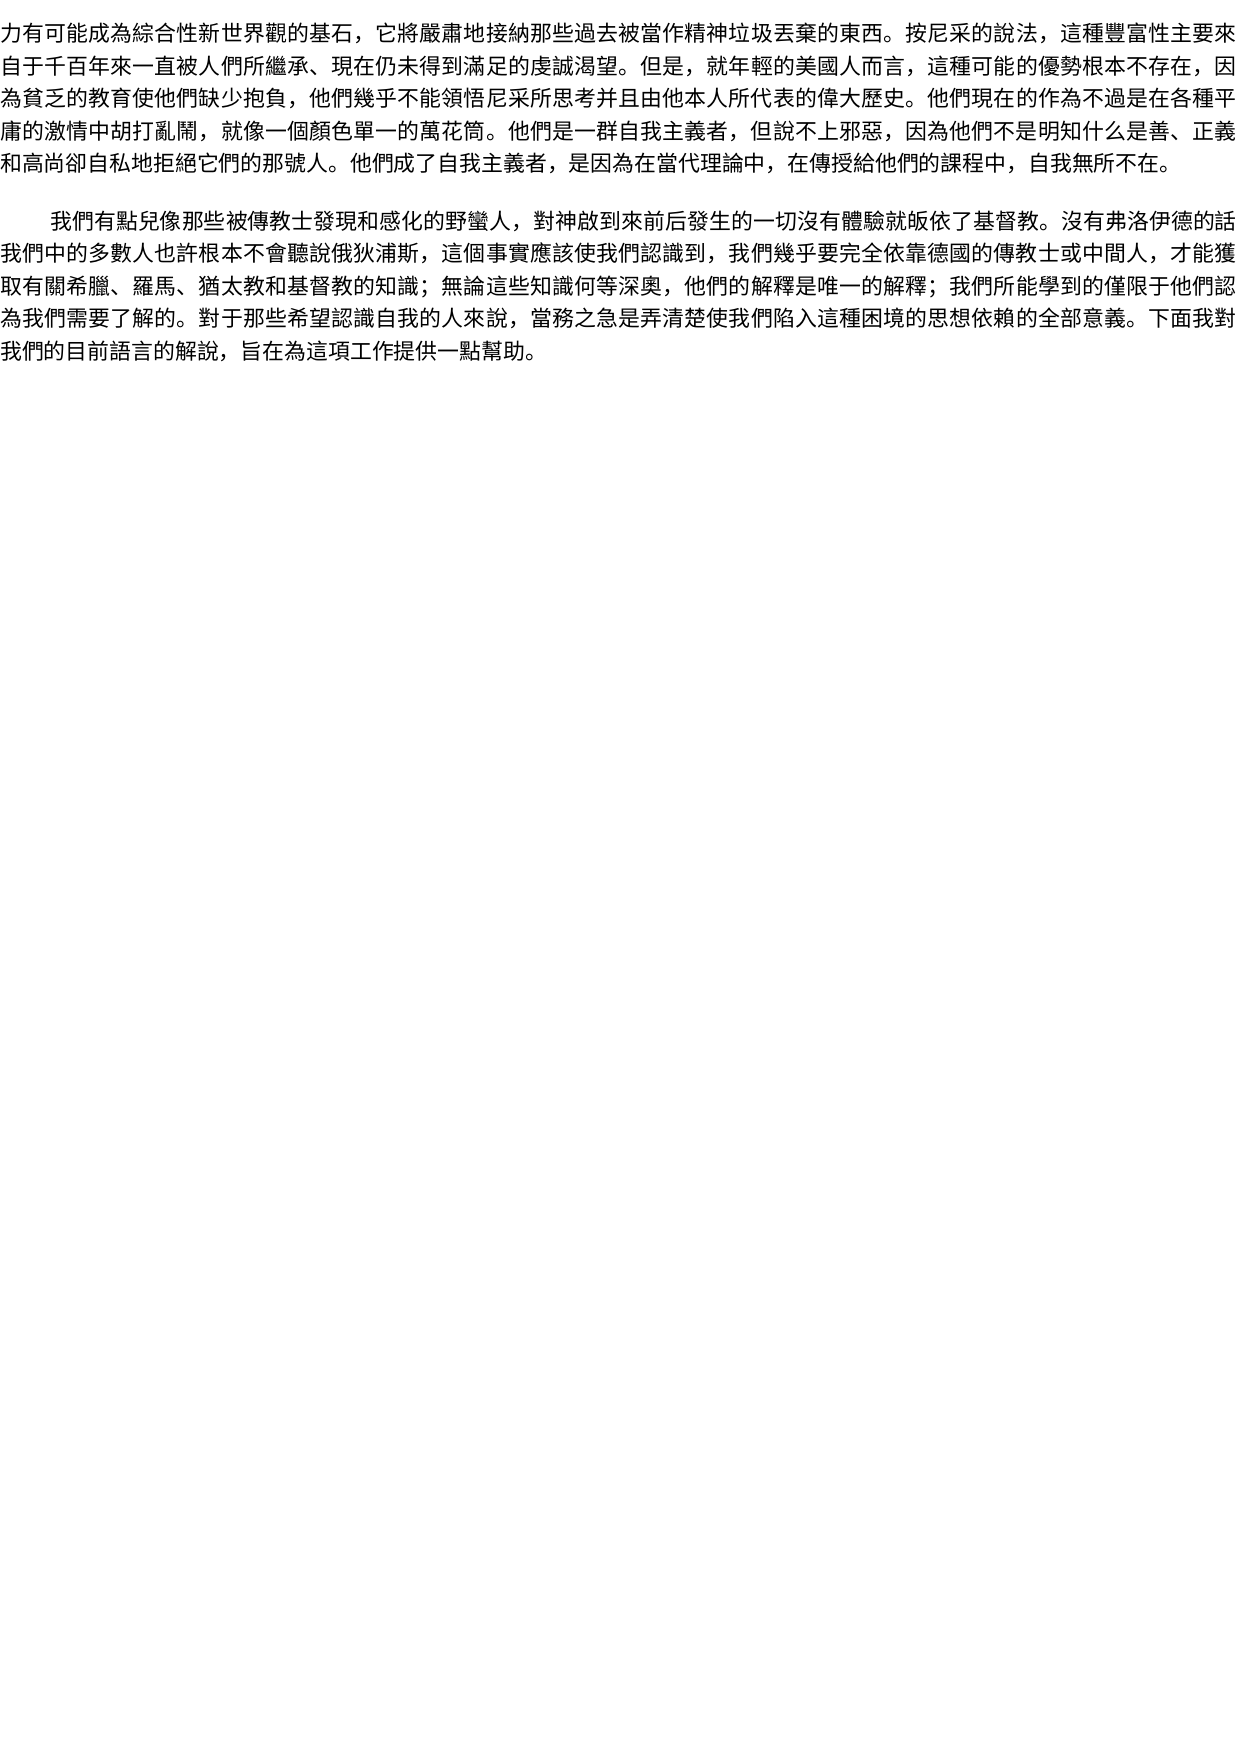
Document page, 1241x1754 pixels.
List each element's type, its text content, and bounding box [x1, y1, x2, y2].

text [0, 16, 1240, 178]
text 我們有點兒像那些被傳教士發現和感化的野蠻人，對神啟到來前后發生的一切沒有體驗就皈依了基督教。沒有弗洛伊德的話，我們中的多數人也許根本不會聽說俄狄浦斯，這個事實應該使我們認識到，我們幾乎要完全依靠德國的傳教士或中間人，才能獲取有關希臘、羅馬、猶太教和基督教的知識；無論這些知識何等深奧，他們的解釋是唯一的解釋；我們所能學到的僅限于他們認為我們需要了解的。對于那些希望認識自我的人來說，當務之急是弄清楚使我們陷入這種困境的思想依賴的全部意義。下面我對我們的目前語言的解說，旨在為這項工作提供一點幫助。 [0, 203, 1240, 366]
